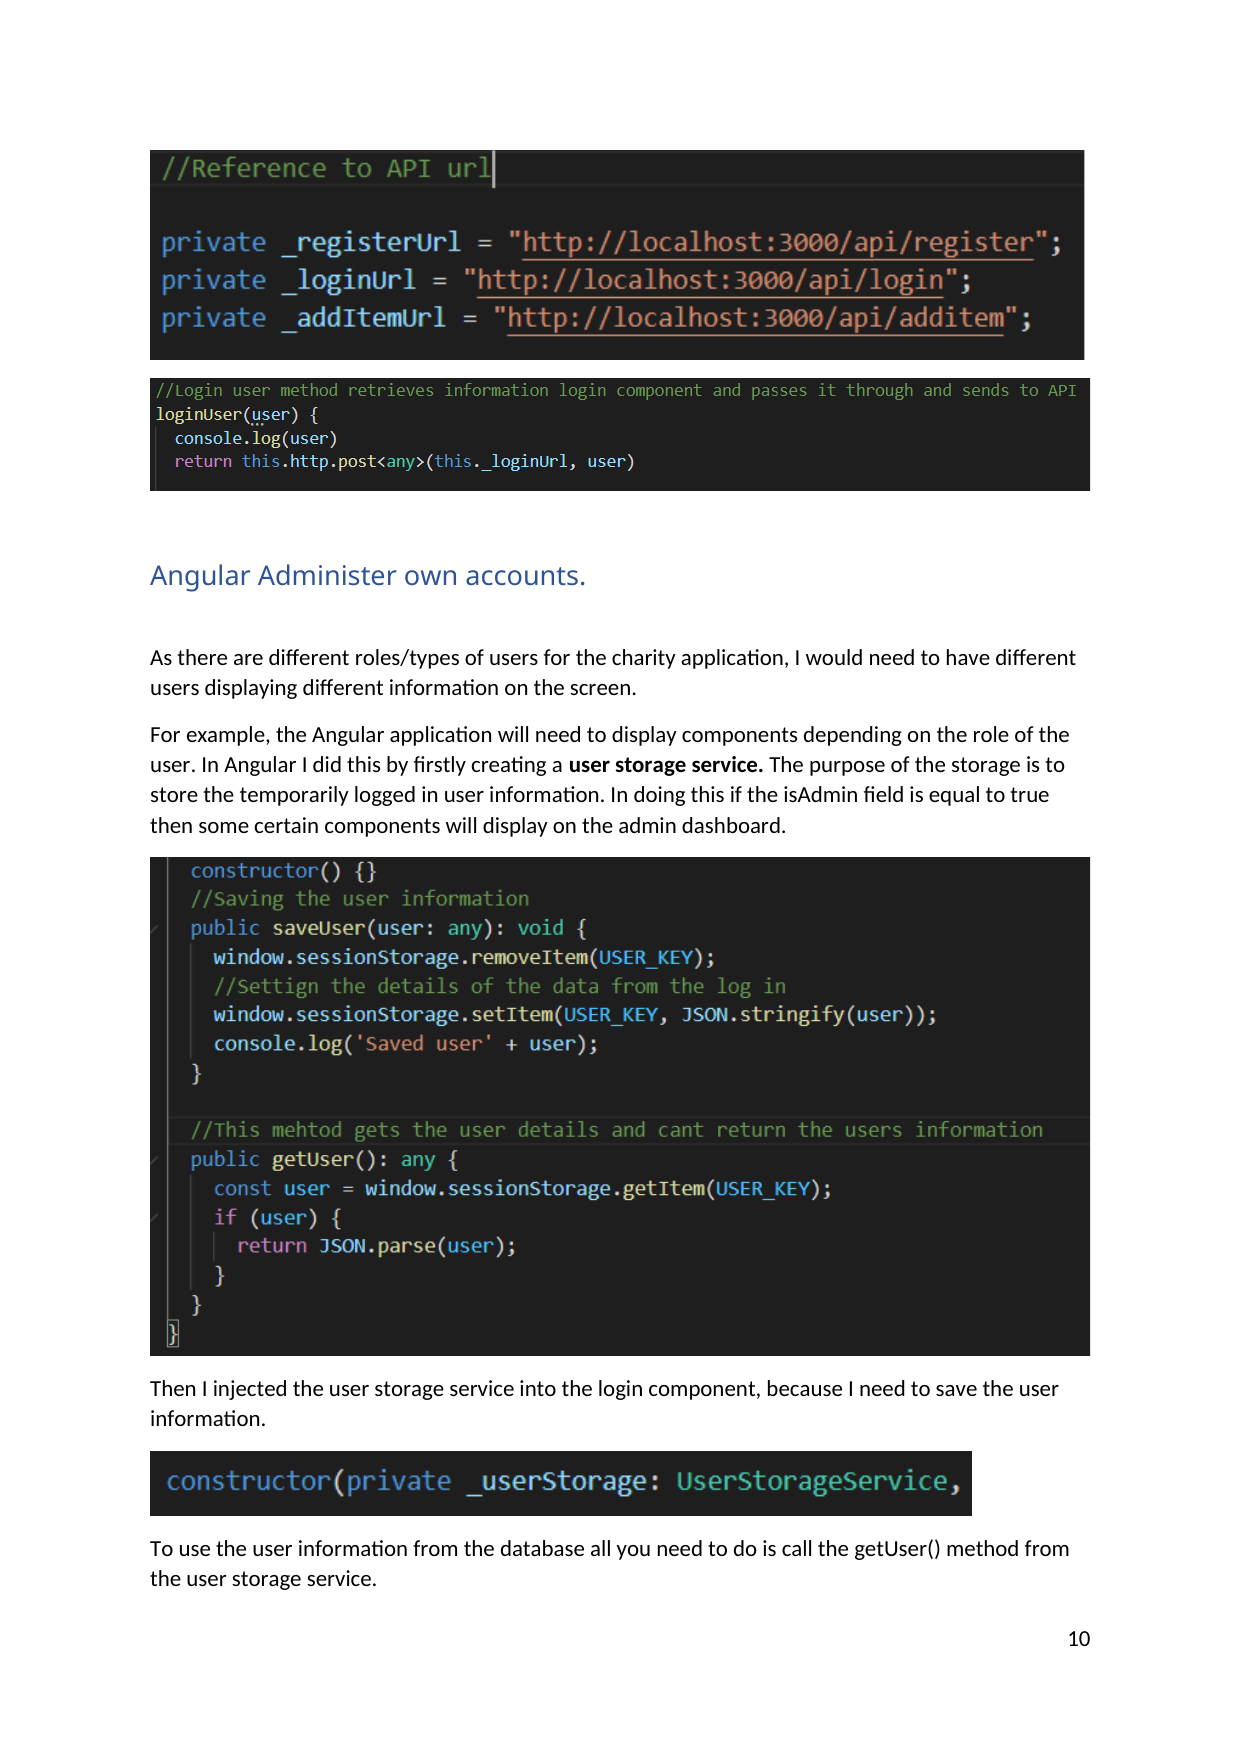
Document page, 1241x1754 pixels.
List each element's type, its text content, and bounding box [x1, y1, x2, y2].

picture [150, 378, 1091, 491]
picture [150, 1451, 972, 1516]
subtitle Angular Administer own accounts. [150, 556, 1090, 593]
text To use the user information from the database all you need to do is call the getUser() method from the user storage service. [150, 1534, 1090, 1592]
picture [150, 150, 1085, 360]
picture [150, 857, 1091, 1356]
text As there are different roles/types of users for the charity application, I would need to have different users displaying different information on the screen. [150, 643, 1090, 701]
text For example, the Angular application will need to display components depending on the role of the user. In Angular I did this by firstly creating a user storage service. The purpose of the storage is to store the temporarily logged in user information. In doing this if the isAdmin field is equal to true then some certain components will display on the admin dashboard. [150, 720, 1090, 839]
text Then I injected the user storage service into the login component, because I need to save the user information. [150, 1374, 1090, 1432]
